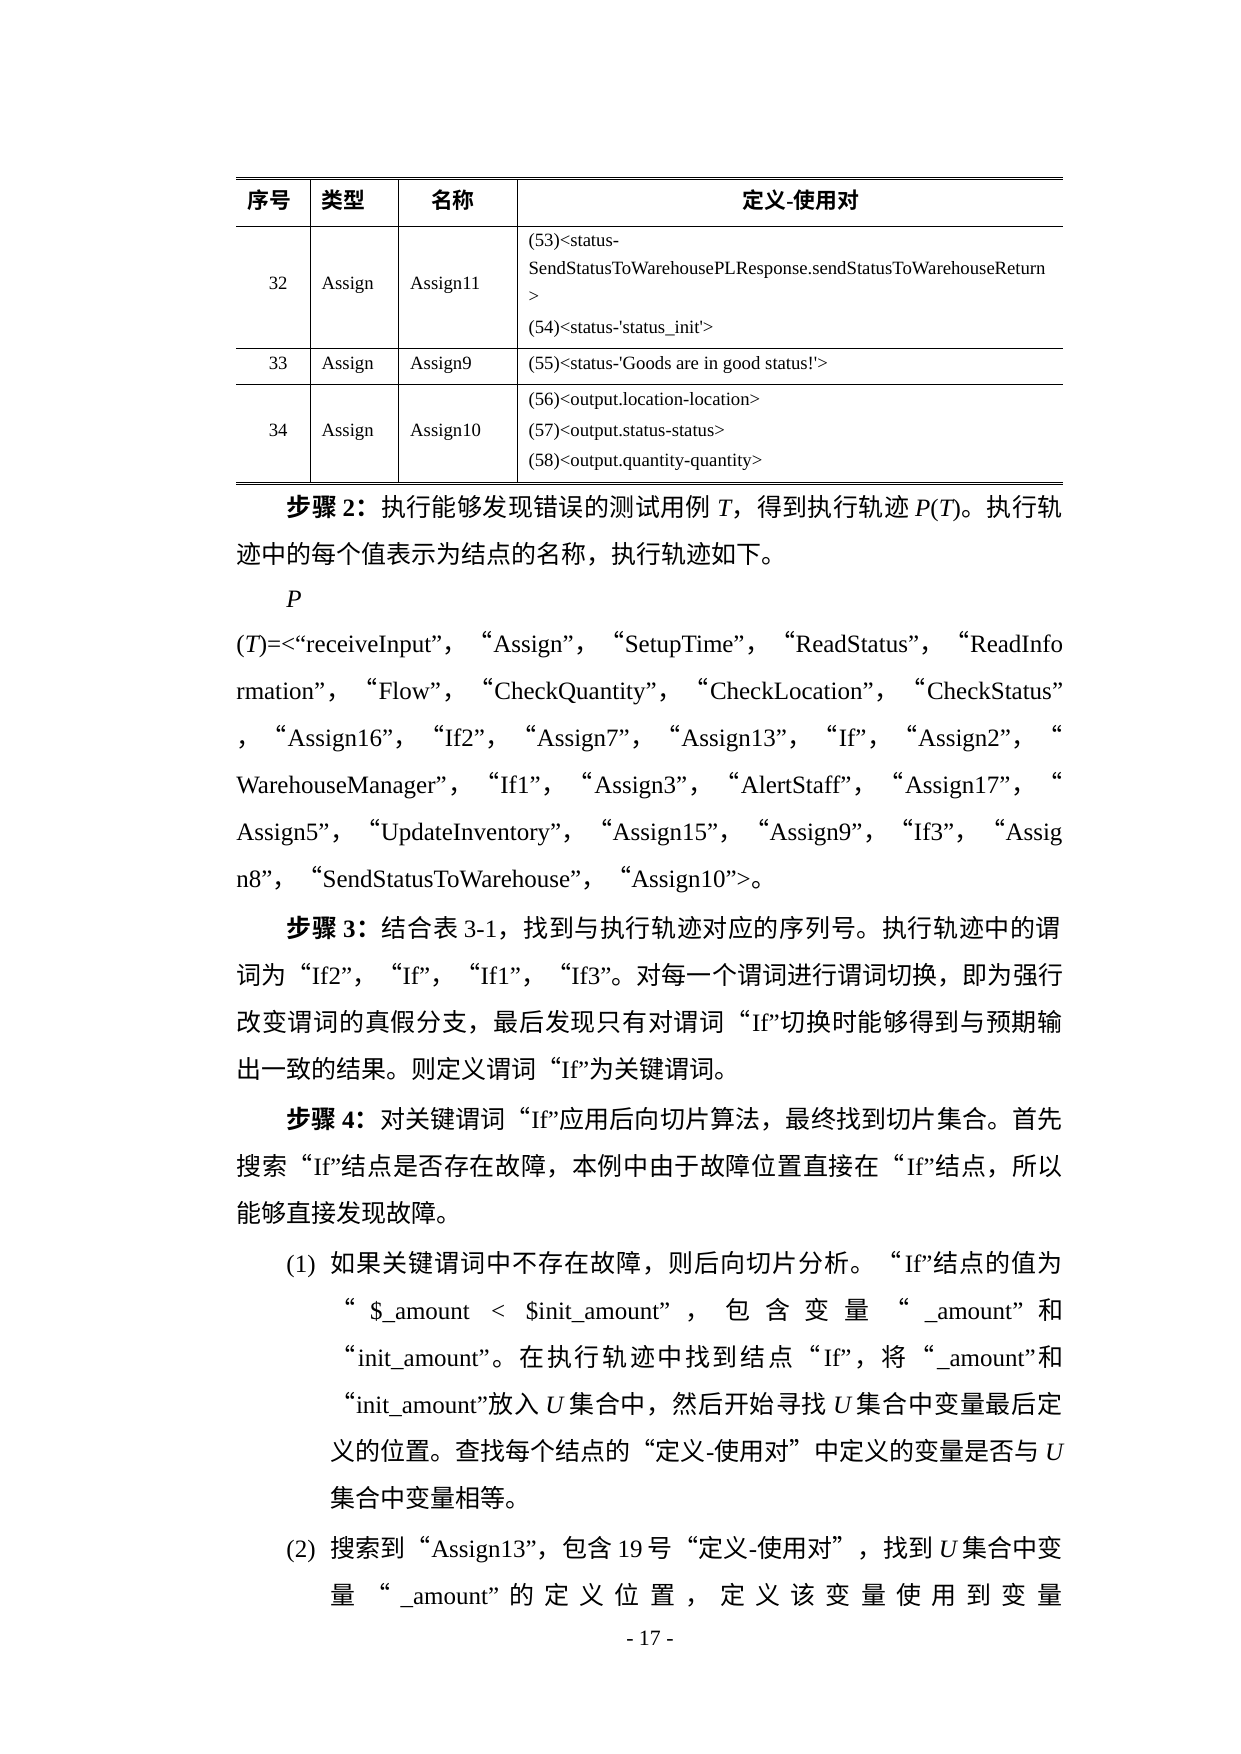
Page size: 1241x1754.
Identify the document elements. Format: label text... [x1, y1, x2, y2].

table_cell Assign [311, 227, 398, 348]
text 步骤3：结合表3-1，找到与执行轨迹对应的序列号。执行轨迹中的谓词为“If2”，“If”，“If1”，“If3”。对每一个谓词进行谓词切换，即为强行改变谓词的真假分支，最后发现只有对谓词“If”切换时能够得到与预期输出一致的结果。则定义谓词“If”为关键谓词。 [236, 908, 1063, 1086]
table_cell 32 [236, 227, 310, 348]
table_header 类型 [311, 180, 398, 226]
text P(T)=<“receiveInput”，“Assign”，“SetupTime”，“ReadStatus”，“ReadInformation”，“Flow”，“CheckQuantity”，“CheckLocation”，“CheckStatus”，“Assign16”，“If2”，“Assign7”，“Assign13”，“If”，“Assign2”，“WarehouseManager”，“If1”，“Assign3”，“AlertStaff”，“Assign17”，“Assign5”，“UpdateInventory”，“Assign15”，“Assign9”，“If3”，“Assign8”，“SendStatusToWarehouse”，“Assign10”>。 [236, 584, 1063, 895]
list 如果关键谓词中不存在故障，则后向切片分析。“If”结点的值为“$_amount < $init_amount”，包含变量“_amount”和“init_amount”。在执行轨迹中找到结点“If”，将“_amount”和“init_amount”放入U集合中，然后开始寻找U集合中变量最后定义的位置。查找每个结点的“定义-使用对”中定义的变量是否与U集合中变量相等。 [286, 1243, 1063, 1515]
table_cell Assign9 [399, 349, 517, 384]
table_cell (53)<status-SendStatusToWarehousePLResponse.sendStatusToWarehouseReturn> (54)<status-'status_init'> [518, 227, 1063, 348]
text 步骤4：对关键谓词“If”应用后向切片算法，最终找到切片集合。首先搜索“If”结点是否存在故障，本例中由于故障位置直接在“If”结点，所以能够直接发现故障。 [236, 1099, 1063, 1230]
table_cell Assign11 [399, 227, 517, 348]
table_cell Assign [311, 385, 398, 482]
table_cell 34 [236, 385, 310, 482]
table_cell (55)<status-'Goods are in good status!'> [518, 349, 1063, 384]
table_header 序号 [236, 180, 310, 226]
text 步骤2：执行能够发现错误的测试用例T，得到执行轨迹P(T)。执行轨迹中的每个值表示为结点的名称，执行轨迹如下。 [236, 487, 1063, 571]
table_header 名称 [399, 180, 517, 226]
table_header 定义-使用对 [518, 180, 1063, 226]
table_cell Assign [311, 349, 398, 384]
table_cell 33 [236, 349, 310, 384]
table_cell (56)<output.location-location> (57)<output.status-status> (58)<output.quantity-quantity> [518, 385, 1063, 482]
table_cell Assign10 [399, 385, 517, 482]
